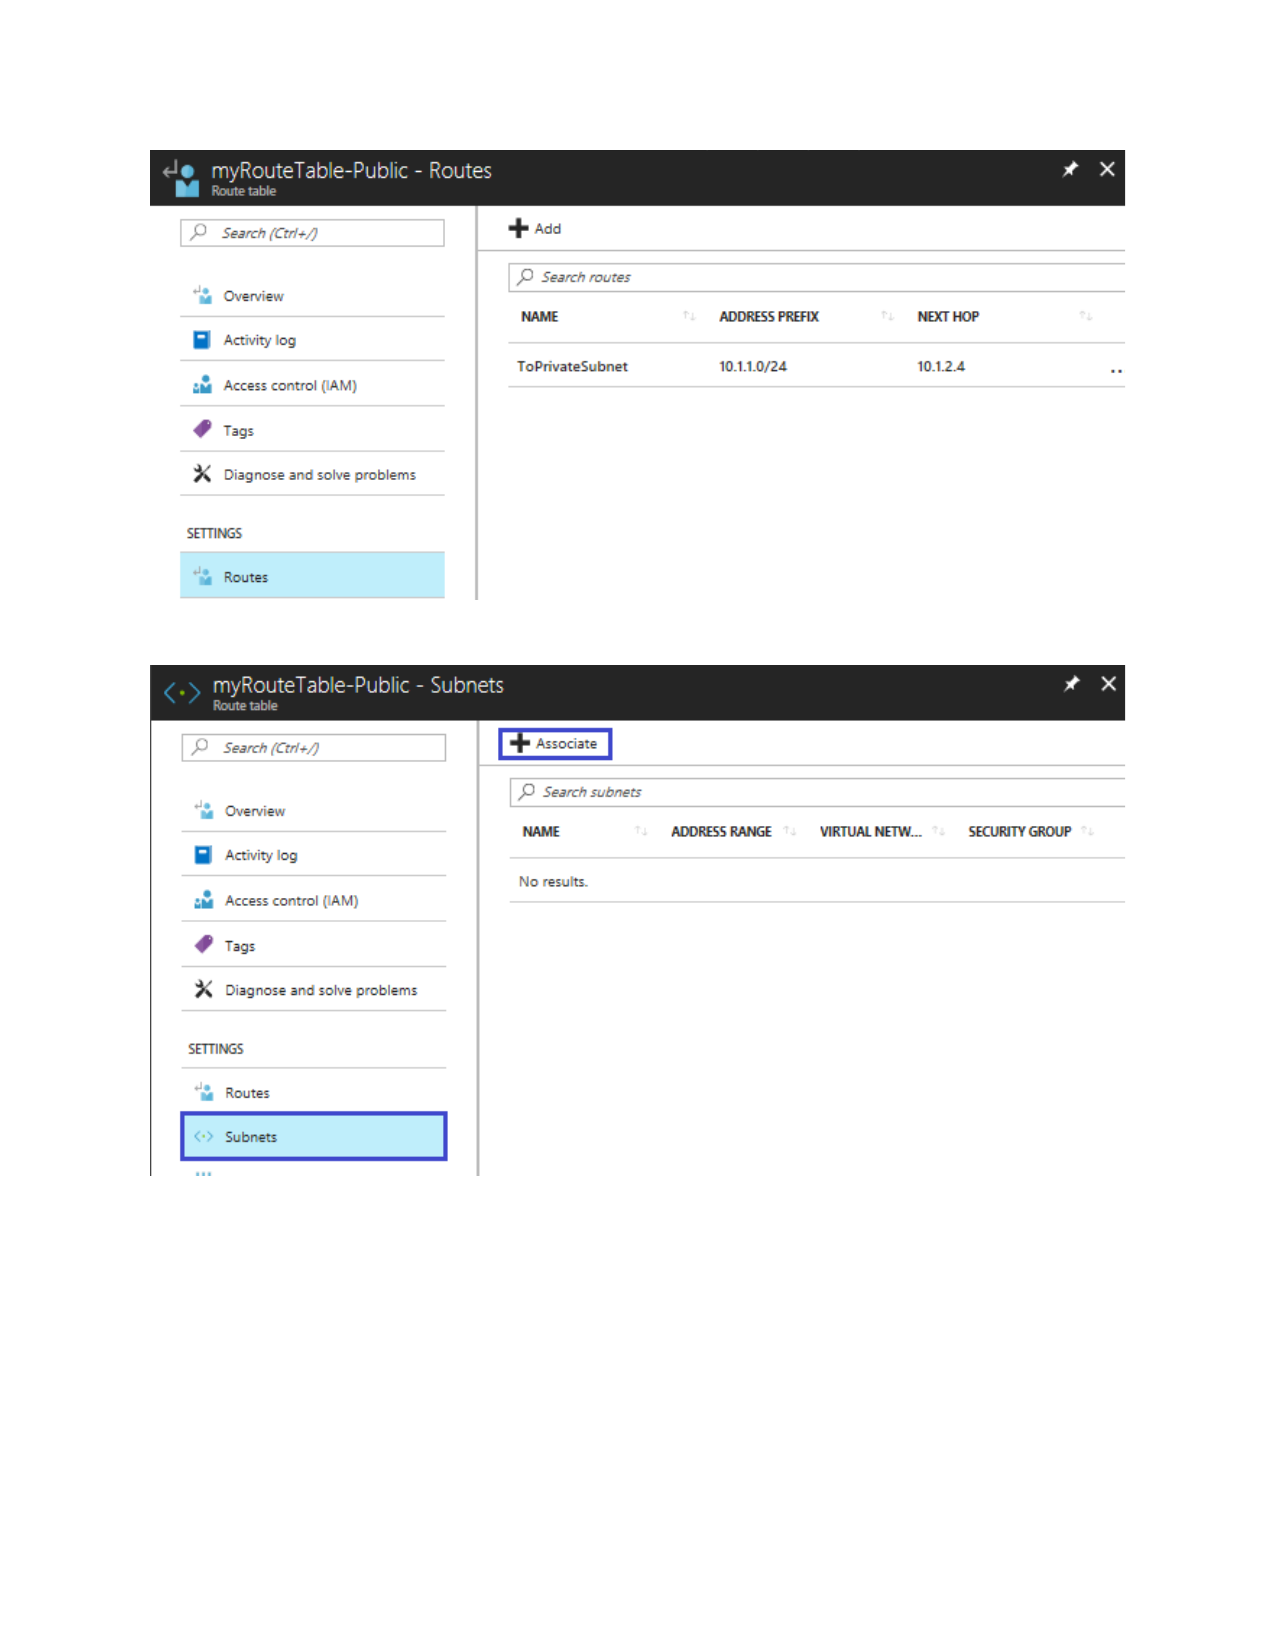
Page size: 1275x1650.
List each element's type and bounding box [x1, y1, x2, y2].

picture [150, 665, 1125, 1176]
picture [150, 150, 1125, 600]
